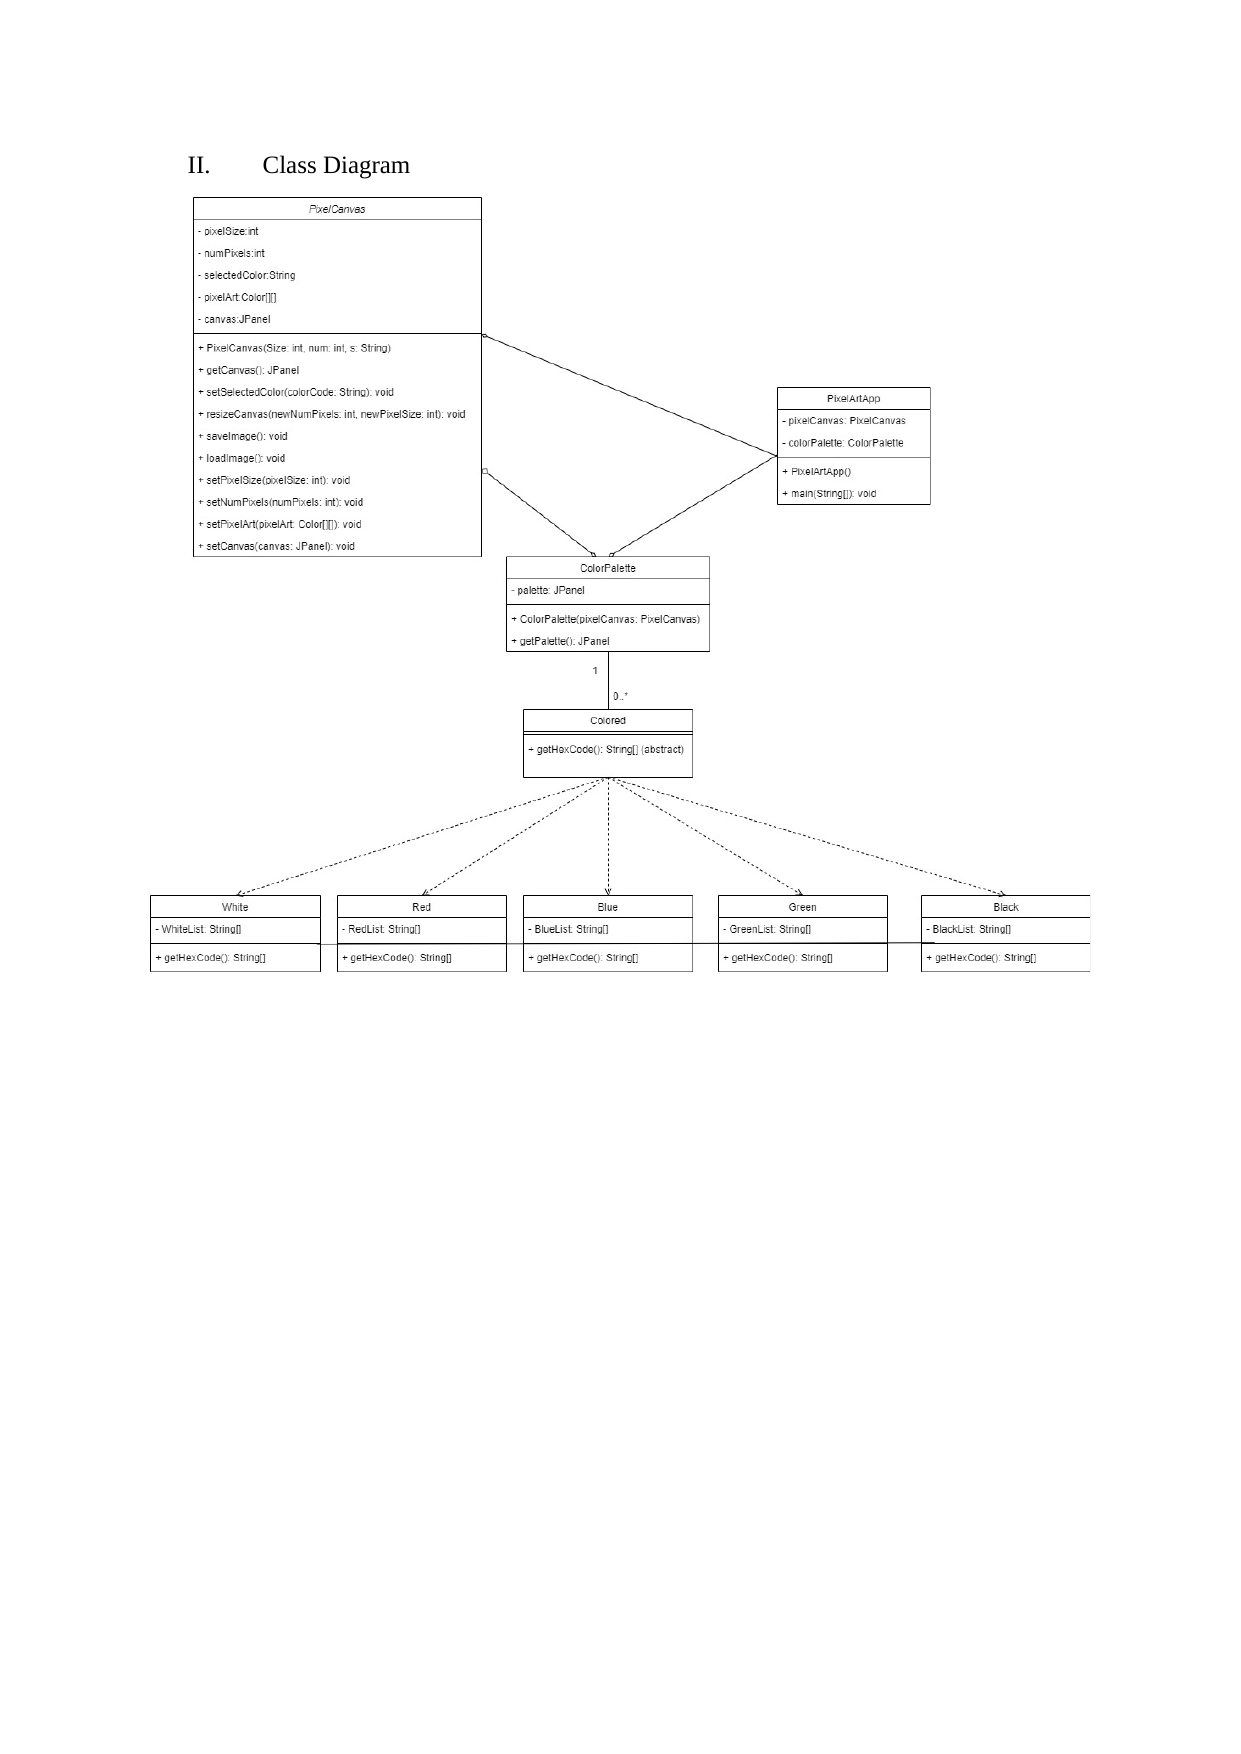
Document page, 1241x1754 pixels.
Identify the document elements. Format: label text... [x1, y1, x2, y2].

picture [150, 197, 1091, 972]
list Class Diagram [187, 150, 1090, 179]
